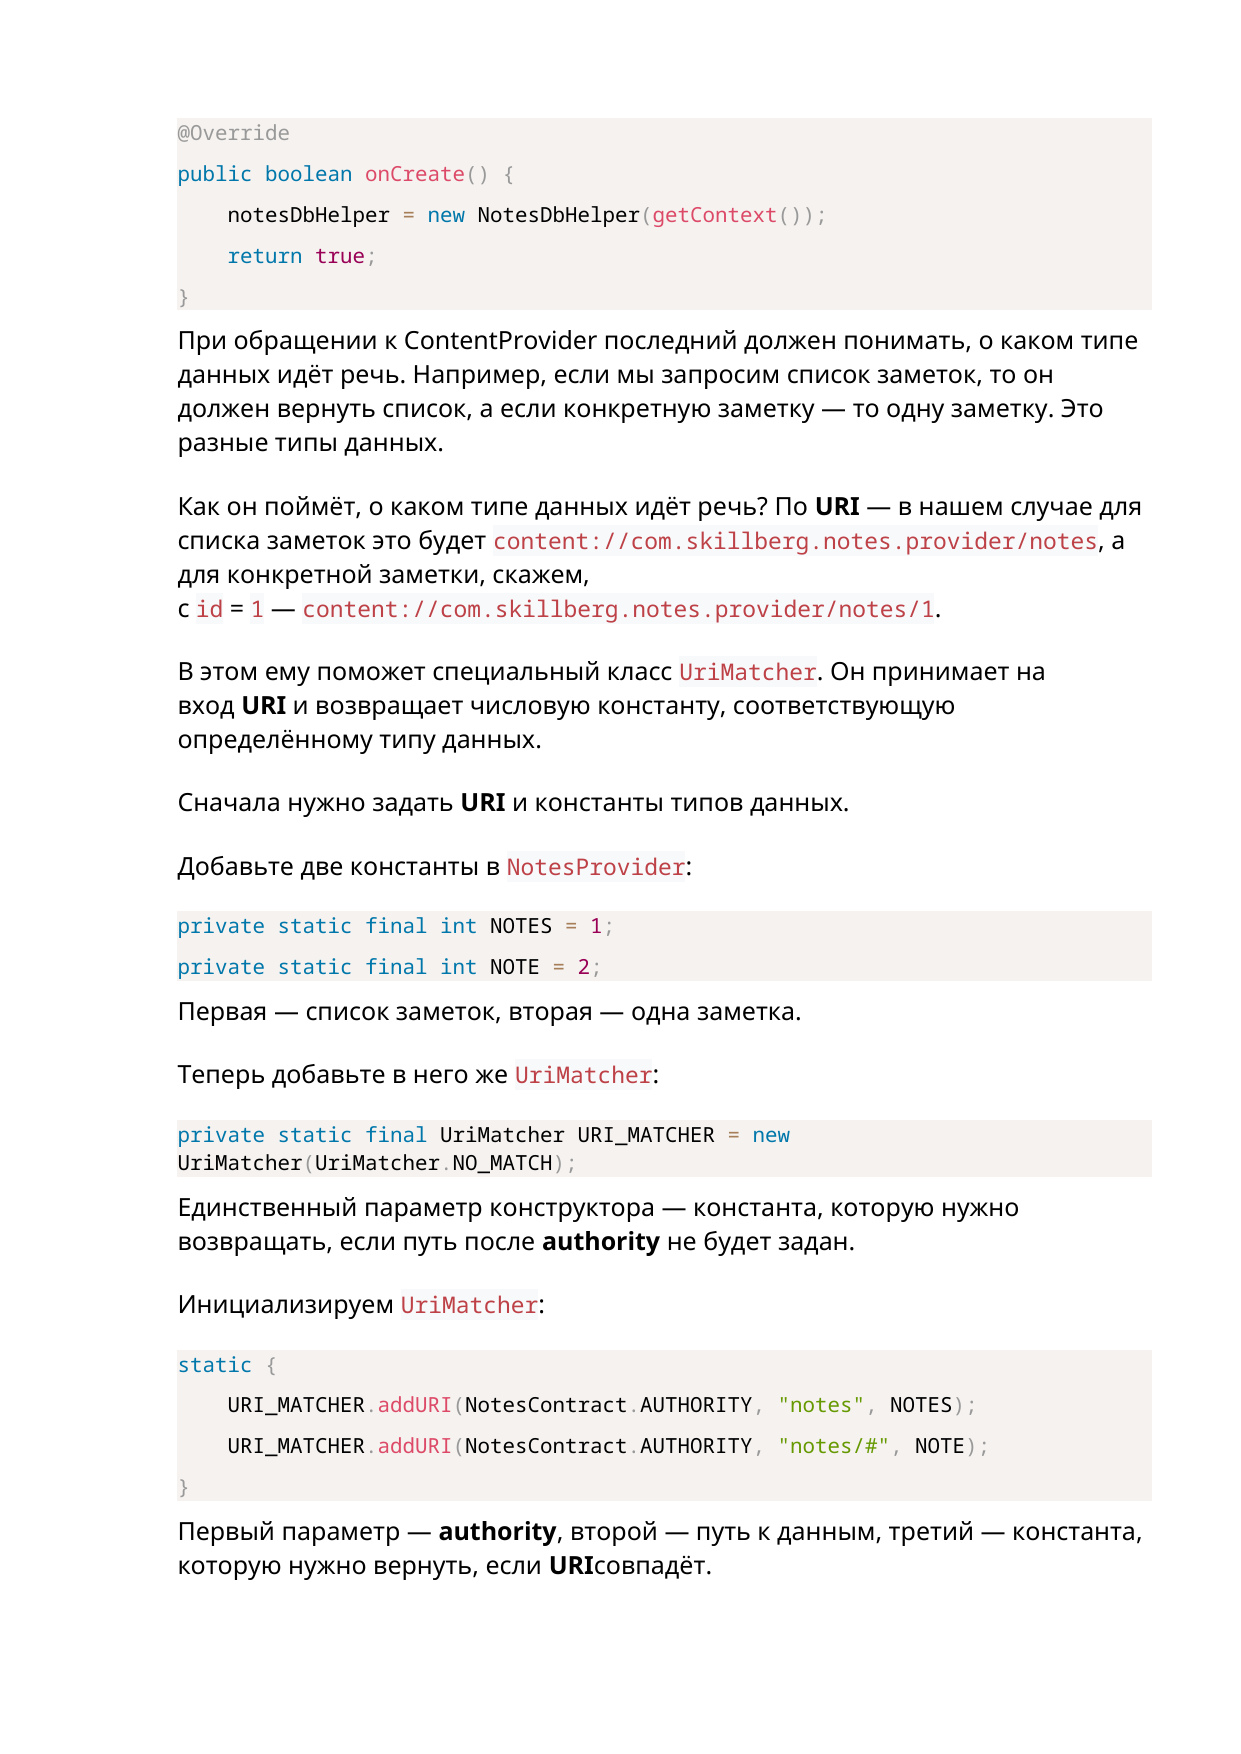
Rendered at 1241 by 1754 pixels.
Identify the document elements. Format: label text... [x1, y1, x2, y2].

text private static final UriMatcher URI_MATCHER = new UriMatcher(UriMatcher.NO_MATCH); [177, 1120, 1152, 1177]
text Сначала нужно задать URI и константы типов данных. [177, 785, 1152, 819]
text notesDbHelper = new NotesDbHelper(getContext()); [177, 200, 1152, 228]
text public boolean onCreate() { [177, 159, 1152, 187]
text static { [177, 1350, 1152, 1378]
text URI_MATCHER.addURI(NotesContract.AUTHORITY, "notes/#", NOTE); [177, 1432, 1152, 1460]
text Теперь добавьте в него же UriMatcher: [177, 1057, 1152, 1091]
text Первая — список заметок, вторая — одна заметка. [177, 993, 1152, 1027]
text } [177, 1472, 1152, 1501]
text private static final int NOTE = 2; [177, 952, 1152, 981]
text Единственный параметр конструктора — константа, которую нужно возвращать, если путь после authority не будет задан. [177, 1189, 1152, 1257]
text @Override [177, 118, 1152, 147]
text При обращении к ContentProvider последний должен понимать, о каком типе данных идёт речь. Например, если мы запросим список заметок, то он должен вернуть список, а если конкретную заметку — то одну заметку. Это разные типы данных. [177, 323, 1152, 459]
text Добавьте две константы в NotesProvider: [177, 848, 1152, 882]
text } [177, 282, 1152, 310]
text Инициализируем UriMatcher: [177, 1286, 1152, 1321]
text URI_MATCHER.addURI(NotesContract.AUTHORITY, "notes", NOTES); [177, 1391, 1152, 1419]
text Как он поймёт, о каком типе данных идёт речь? По URI — в нашем случае для списка заметок это будет content://com.skillberg.notes.provider/notes, а для конкретной заметки, скажем, с id = 1 — content://com.skillberg.notes.provider/notes/1. [177, 488, 1152, 624]
text return true; [177, 241, 1152, 269]
text private static final int NOTES = 1; [177, 911, 1152, 940]
text Первый параметр — authority, второй — путь к данным, третий — константа, которую нужно вернуть, если URIсовпадёт. [177, 1513, 1152, 1582]
text В этом ему поможет специальный класс UriMatcher. Он принимает на вход URI и возвращает числовую константу, соответствующую определённому типу данных. [177, 654, 1152, 756]
